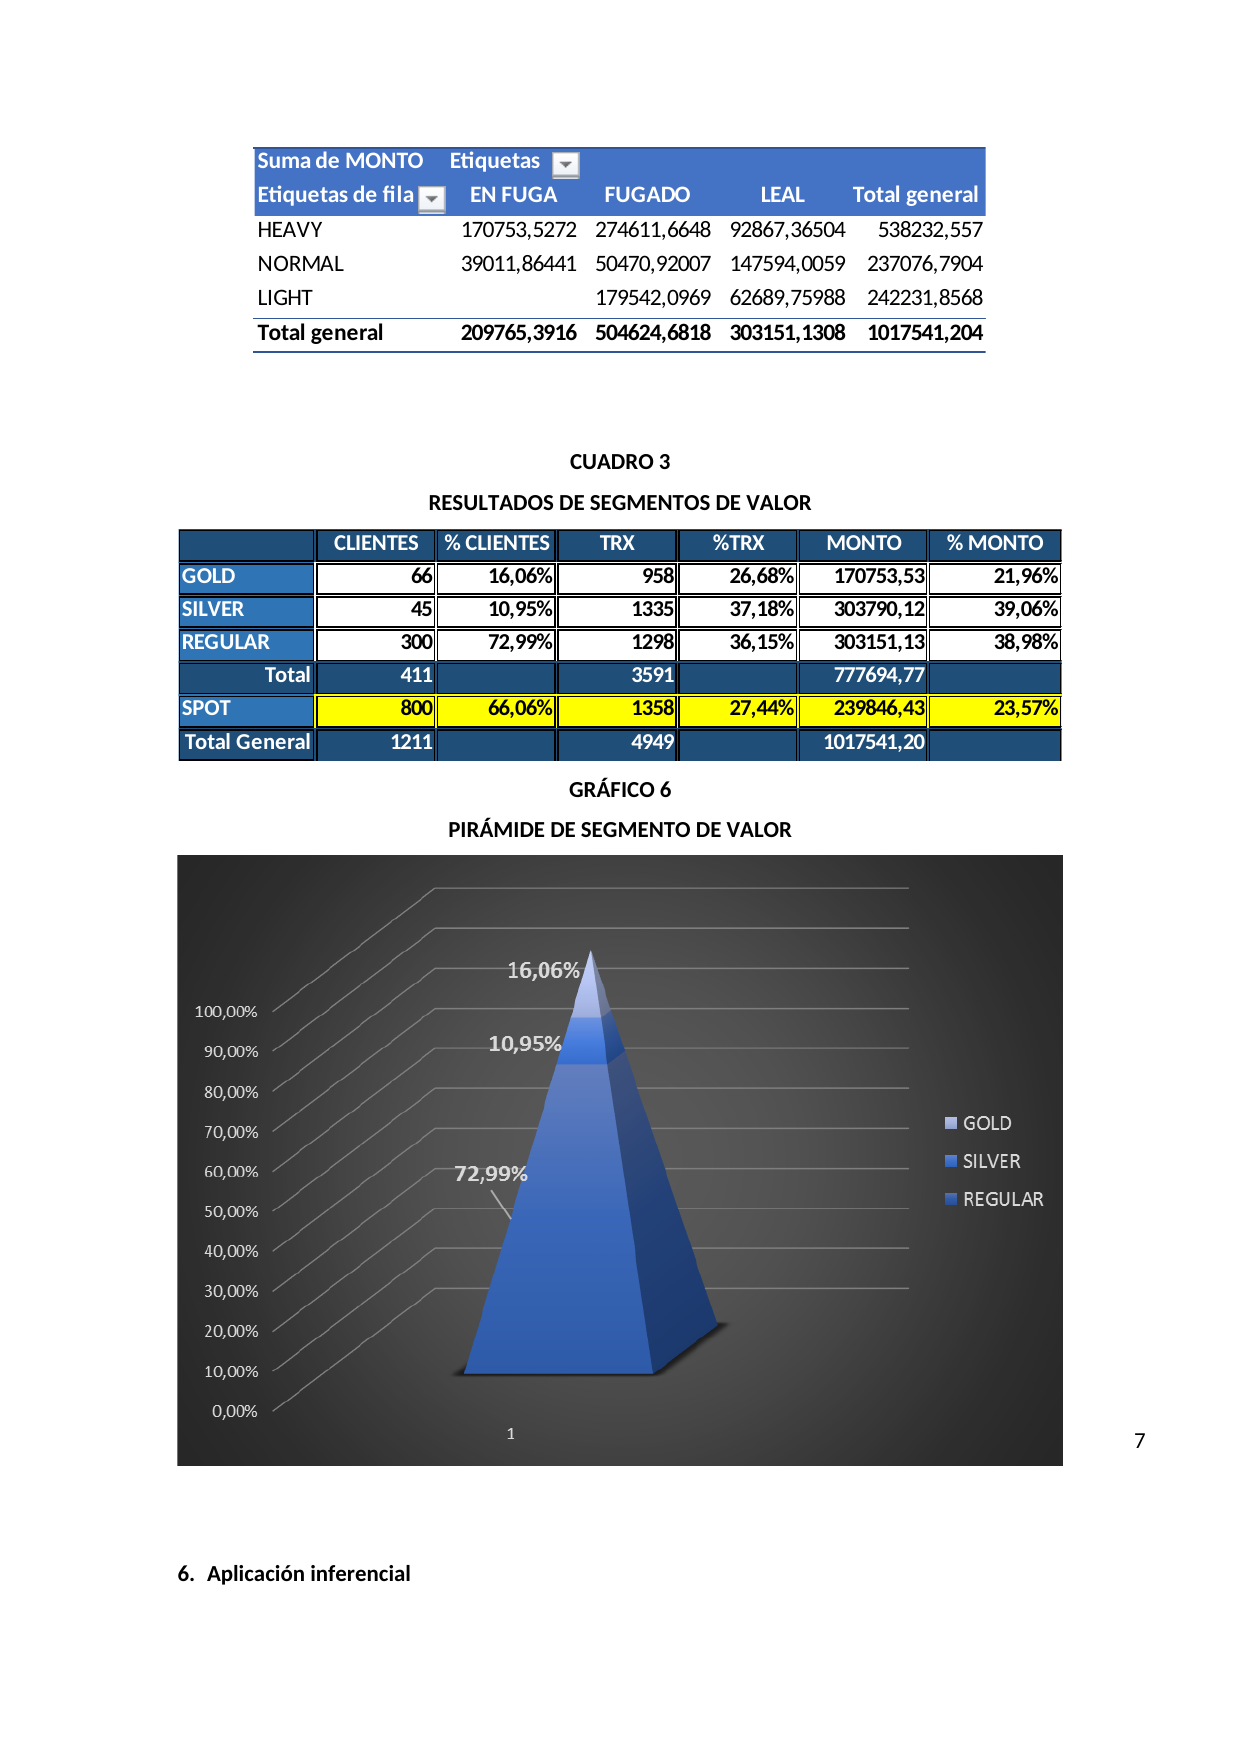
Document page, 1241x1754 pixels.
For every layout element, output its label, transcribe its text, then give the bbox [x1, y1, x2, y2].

text PIRÁMIDE DE SEGMENTO DE VALOR [177, 815, 1063, 843]
picture [177, 855, 1063, 1466]
text RESULTADOS DE SEGMENTOS DE VALOR [177, 488, 1063, 516]
text GRÁFICO 6 [177, 775, 1063, 803]
list Aplicación inferencial [177, 1559, 1063, 1587]
text CUADRO 3 [177, 447, 1063, 475]
